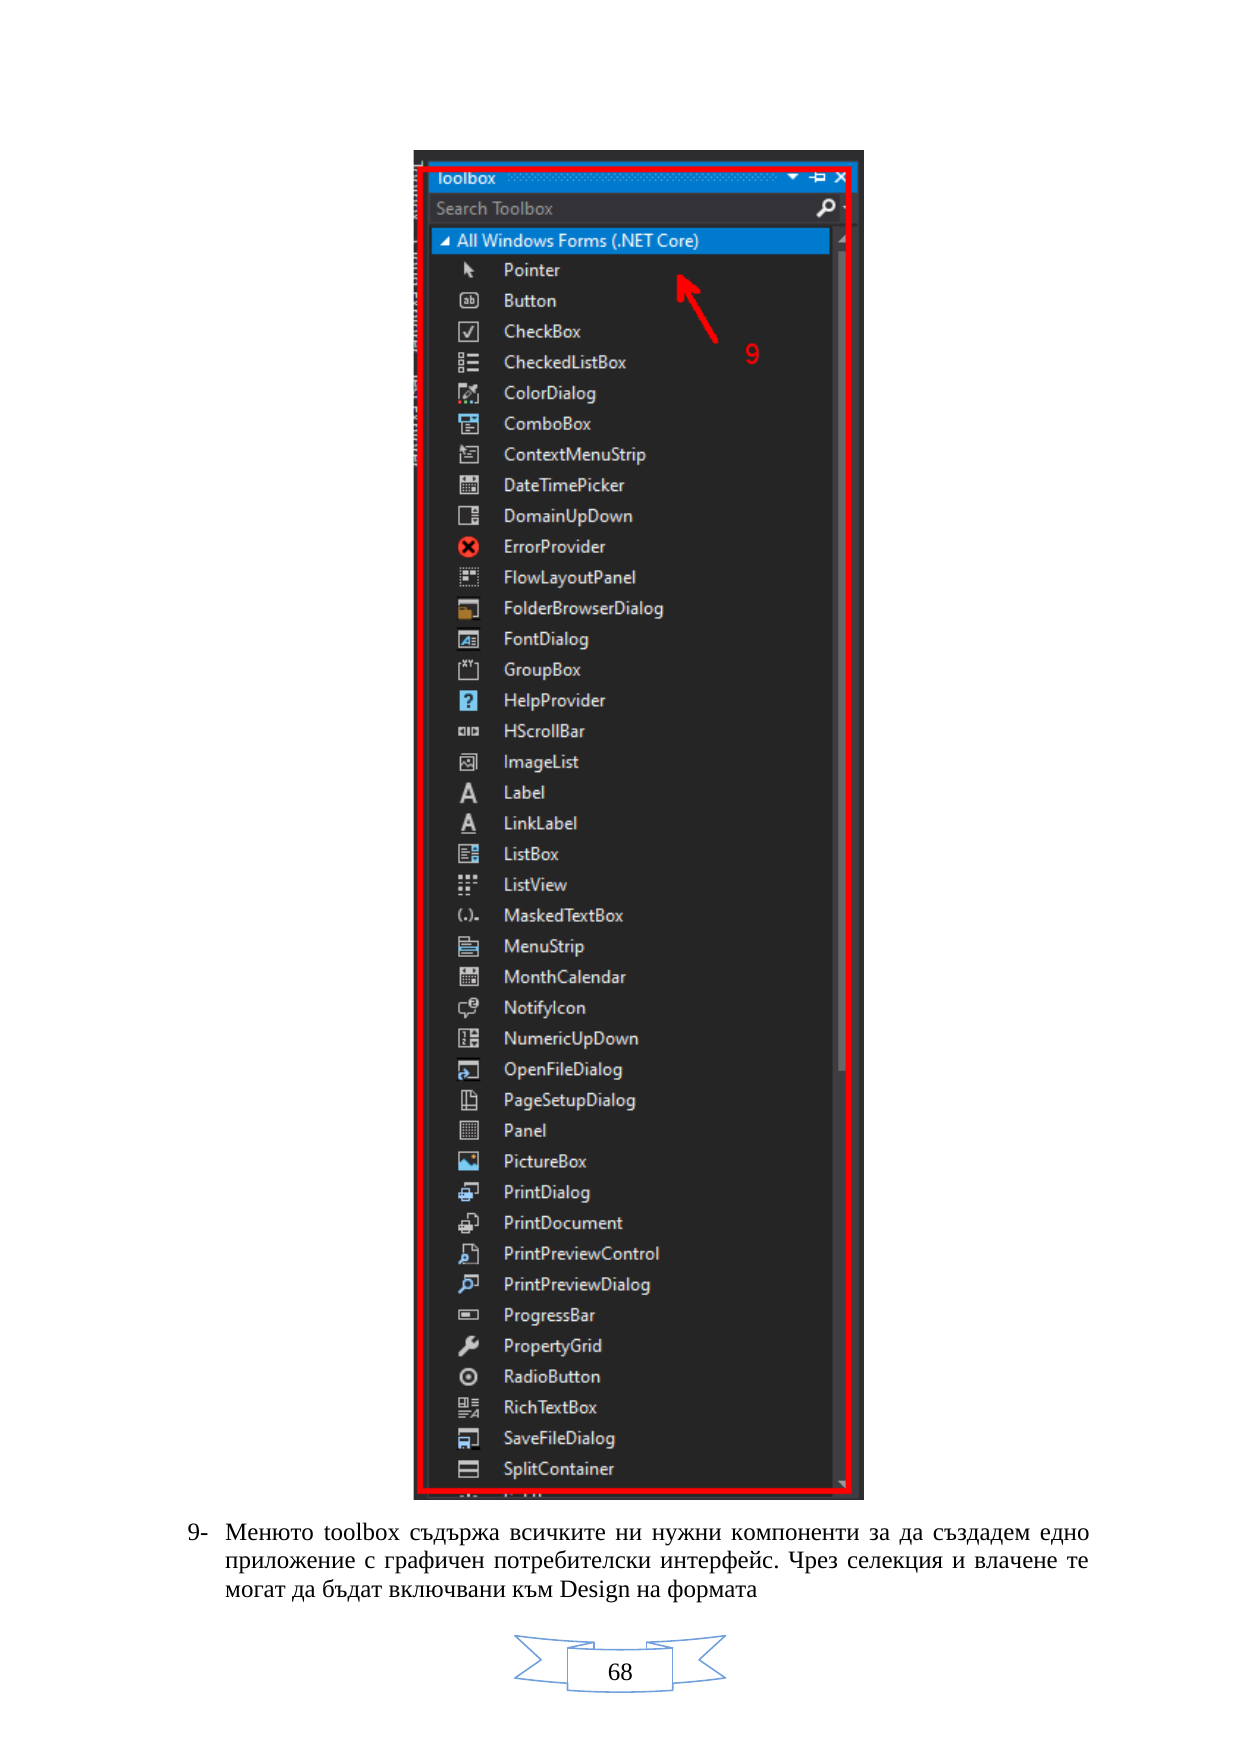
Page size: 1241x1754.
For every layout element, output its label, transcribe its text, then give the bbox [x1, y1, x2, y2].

list Менюто toolbox съдържа всичките ни нужни компоненти за да създадем едно приложение с графичен потребителски интерфейс. Чрез селекция и влачене те могат да бъдат включвани към Design на формата [187, 1517, 1090, 1603]
picture [413, 150, 864, 1500]
